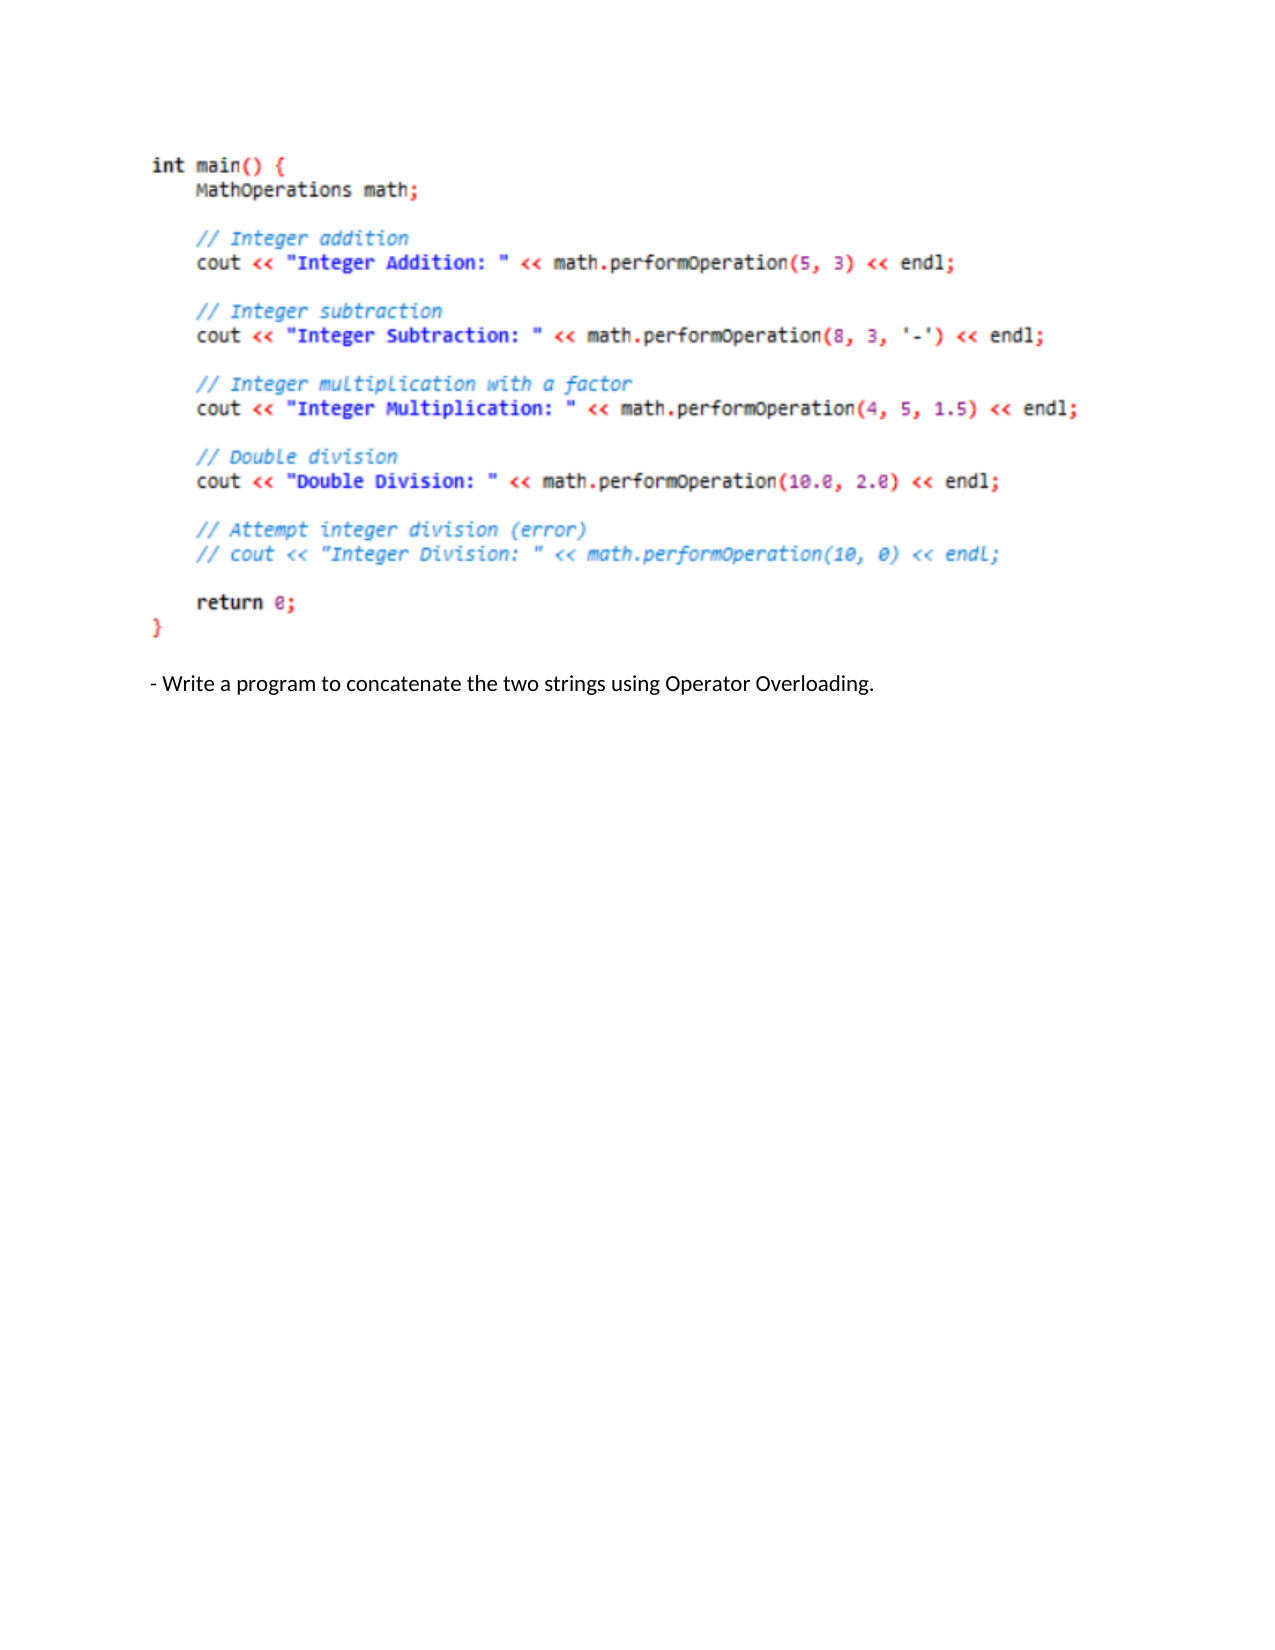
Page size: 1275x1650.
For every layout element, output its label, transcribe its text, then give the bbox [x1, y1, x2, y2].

text - Write a program to concatenate the two strings using Operator Overloading. [150, 669, 1125, 697]
picture [150, 150, 1125, 651]
